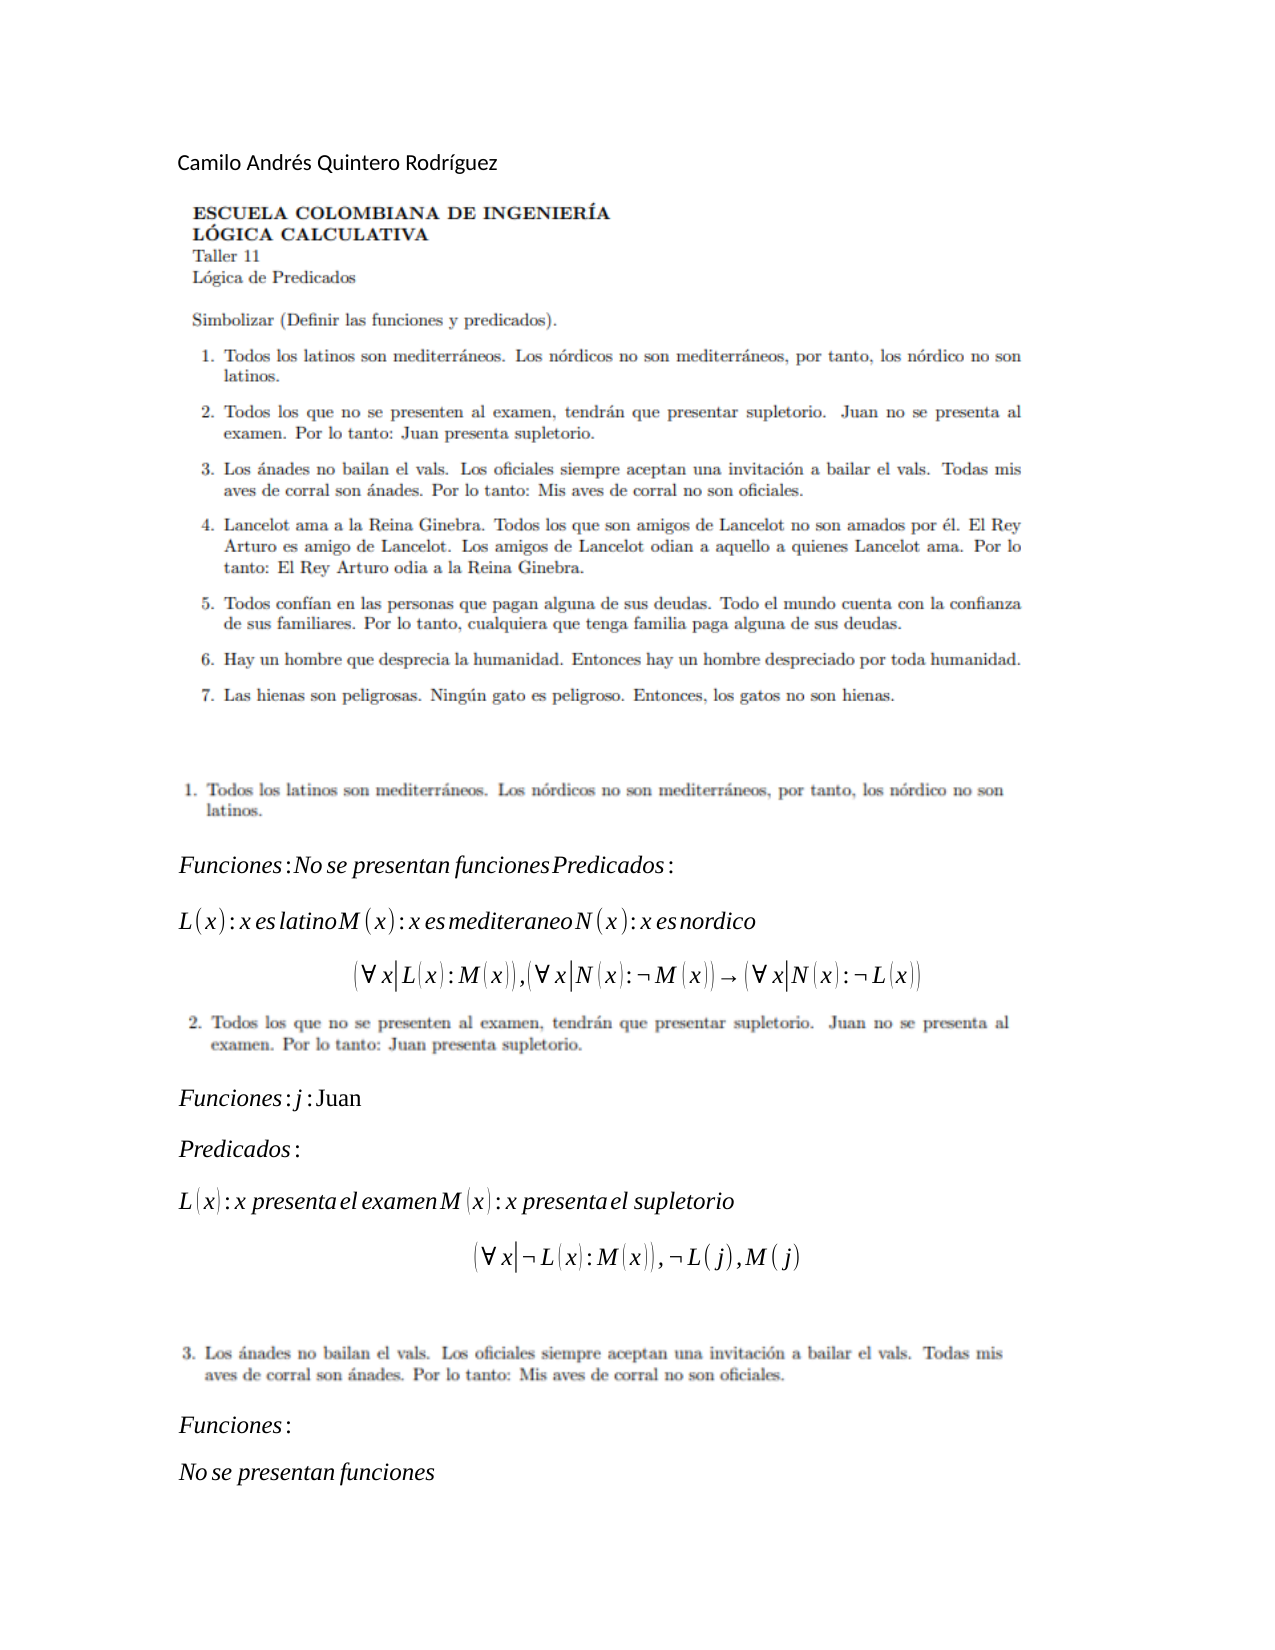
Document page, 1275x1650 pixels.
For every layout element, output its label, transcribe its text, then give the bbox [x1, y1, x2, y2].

picture [177, 1011, 1028, 1062]
picture [177, 778, 1032, 829]
text Camilo Andrés Quintero Rodríguez [177, 148, 1098, 176]
picture [177, 194, 1098, 713]
picture [177, 1339, 1031, 1393]
